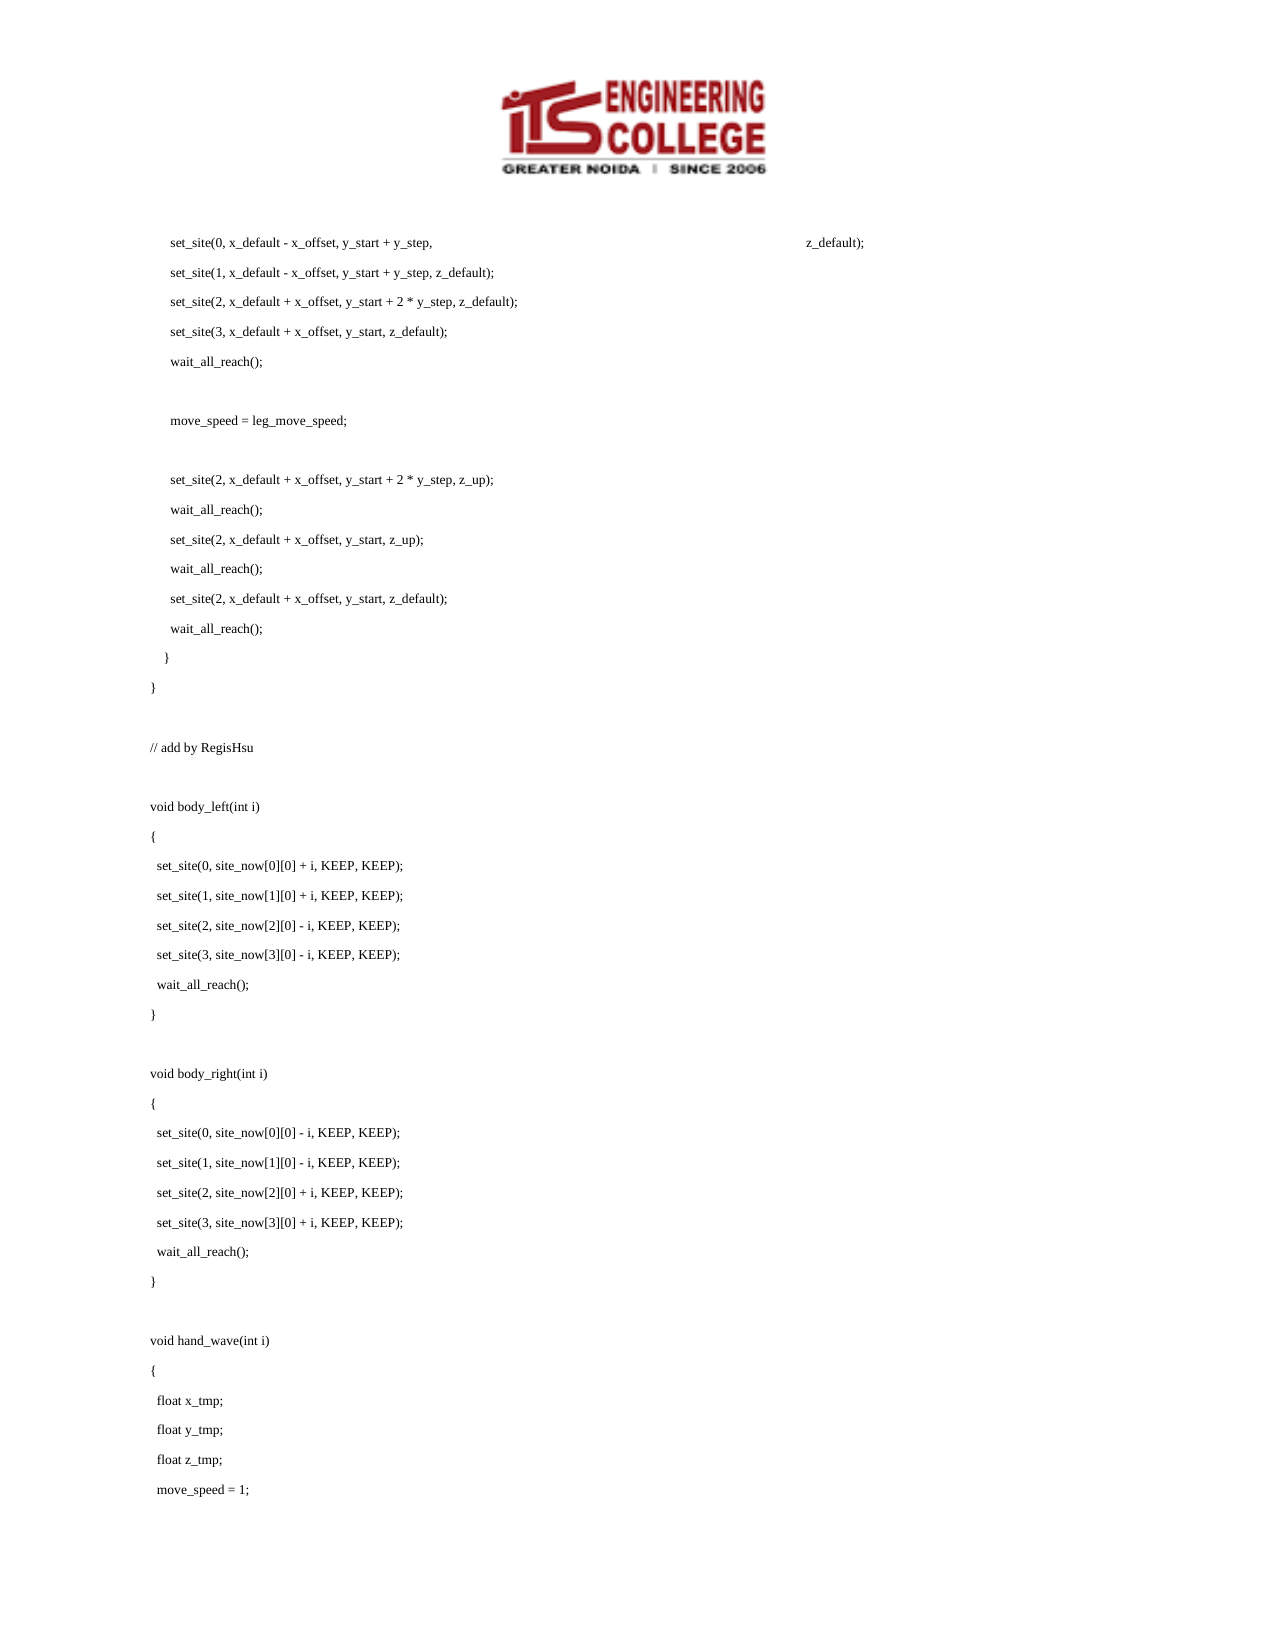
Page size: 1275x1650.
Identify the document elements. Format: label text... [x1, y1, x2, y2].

text void hand_wave(int i) [150, 1333, 1125, 1349]
text wait_all_reach(); [150, 353, 1125, 369]
text void body_left(int i) [150, 799, 1125, 814]
text wait_all_reach(); [150, 621, 1125, 636]
text float y_tmp; [150, 1422, 1125, 1438]
text } [150, 650, 1125, 666]
text set_site(2, x_default + x_offset, y_start, z_default); [150, 591, 1125, 606]
text set_site(2, x_default + x_offset, y_start, z_up); [150, 531, 1125, 547]
text set_site(3, site_now[3][0] + i, KEEP, KEEP); [150, 1214, 1125, 1230]
text wait_all_reach(); [150, 561, 1125, 577]
text float x_tmp; [150, 1392, 1125, 1408]
text set_site(1, x_default - x_offset, y_start + y_step, z_default); [150, 264, 1125, 280]
text float z_tmp; [150, 1452, 1125, 1467]
picture [482, 0, 787, 234]
text set_site(3, x_default + x_offset, y_start, z_default); [150, 324, 1125, 339]
text { [150, 828, 1125, 844]
text set_site(2, site_now[2][0] + i, KEEP, KEEP); [150, 1184, 1125, 1200]
text set_site(1, site_now[1][0] - i, KEEP, KEEP); [150, 1155, 1125, 1171]
text set_site(2, x_default + x_offset, y_start + 2 * y_step, z_up); [150, 472, 1125, 488]
text set_site(1, site_now[1][0] + i, KEEP, KEEP); [150, 888, 1125, 903]
text wait_all_reach(); [150, 977, 1125, 992]
text wait_all_reach(); [150, 1244, 1125, 1259]
text { [150, 1096, 1125, 1111]
text set_site(2, x_default + x_offset, y_start + 2 * y_step, z_default); [150, 294, 1125, 309]
text { [150, 1363, 1125, 1378]
text set_site(0, site_now[0][0] - i, KEEP, KEEP); [150, 1125, 1125, 1141]
text move_speed = 1; [150, 1481, 1125, 1497]
text } [150, 680, 1125, 696]
text set_site(0, x_default - x_offset, y_start + y_step, z_default); [150, 234, 1125, 250]
text move_speed = leg_move_speed; [150, 413, 1125, 428]
text wait_all_reach(); [150, 502, 1125, 517]
text set_site(0, site_now[0][0] + i, KEEP, KEEP); [150, 858, 1125, 874]
text } [150, 1274, 1125, 1289]
text // add by RegisHsu [150, 739, 1125, 755]
text } [150, 1006, 1125, 1022]
text set_site(3, site_now[3][0] - i, KEEP, KEEP); [150, 947, 1125, 963]
text set_site(2, site_now[2][0] - i, KEEP, KEEP); [150, 917, 1125, 933]
text void body_right(int i) [150, 1066, 1125, 1081]
